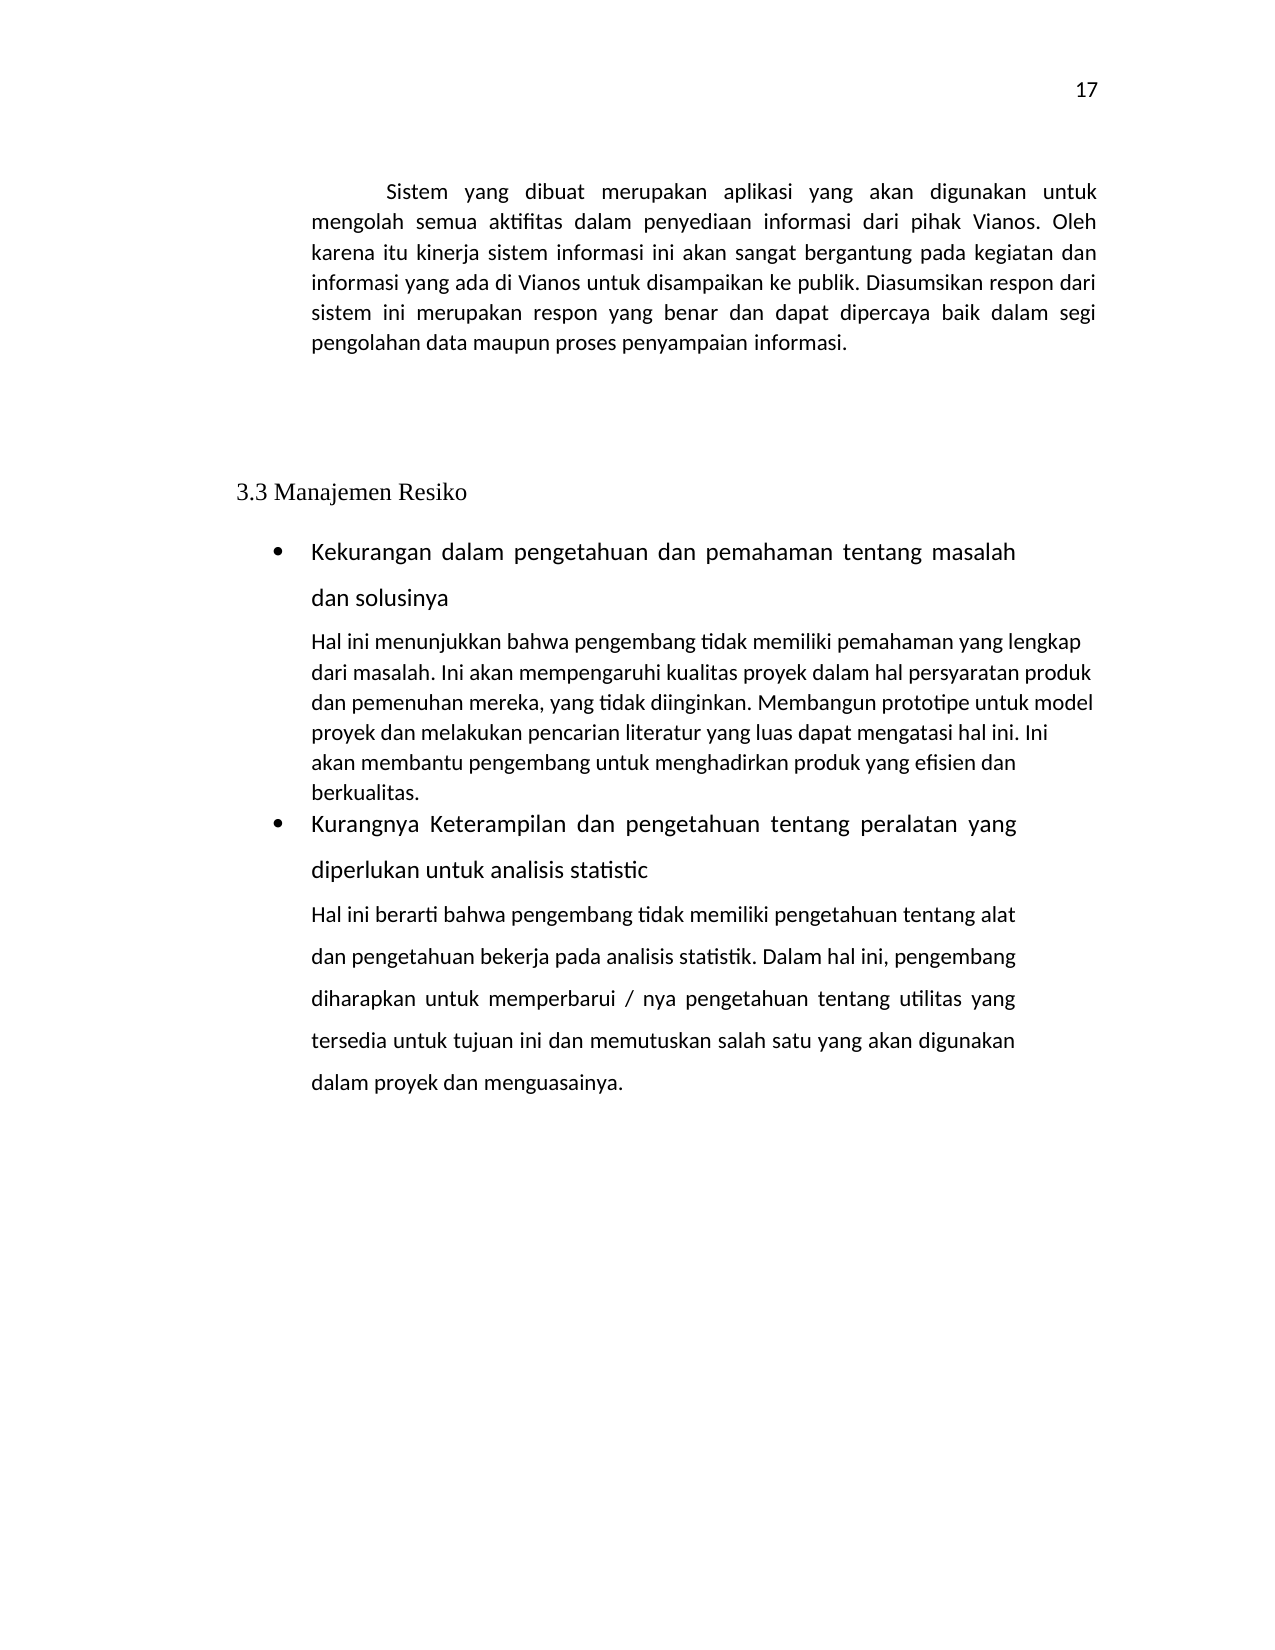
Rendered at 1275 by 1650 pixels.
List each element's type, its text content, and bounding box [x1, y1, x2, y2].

text Sistem yang dibuat merupakan aplikasi yang akan digunakan untuk mengolah semua aktifitas dalam penyediaan informasi dari pihak Vianos. Oleh karena itu kinerja sistem informasi ini akan sangat bergantung pada kegiatan dan informasi yang ada di Vianos untuk disampaikan ke publik. Diasumsikan respon dari sistem ini merupakan respon yang benar dan dapat dipercaya baik dalam segi pengolahan data maupun proses penyampaian informasi. [311, 177, 1098, 356]
list Hal ini menunjukkan bahwa pengembang tidak memiliki pemahaman yang lengkap dari masalah. Ini akan mempengaruhi kualitas proyek dalam hal persyaratan produk dan pemenuhan mereka, yang tidak diinginkan. Membangun prototipe untuk model proyek dan melakukan pencarian literatur yang luas dapat mengatasi hal ini. Ini akan membantu pengembang untuk menghadirkan produk yang efisien dan berkualitas. [311, 627, 1098, 806]
list Kurangnya Keterampilan dan pengetahuan tentang peralatan yang diperlukan untuk analisis statistic [274, 809, 1017, 885]
list Hal ini berarti bahwa pengembang tidak memiliki pengetahuan tentang alat dan pengetahuan bekerja pada analisis statistik. Dalam hal ini, pengembang diharapkan untuk memperbarui / nya pengetahuan tentang utilitas yang tersedia untuk tujuan ini dan memutuskan salah satu yang akan digunakan dalam proyek dan menguasainya. [311, 900, 1017, 1096]
list Kekurangan dalam pengetahuan dan pemahaman tentang masalah dan solusinya [274, 536, 1017, 612]
subtitle 3.3 Manajemen Resiko [236, 477, 1098, 506]
